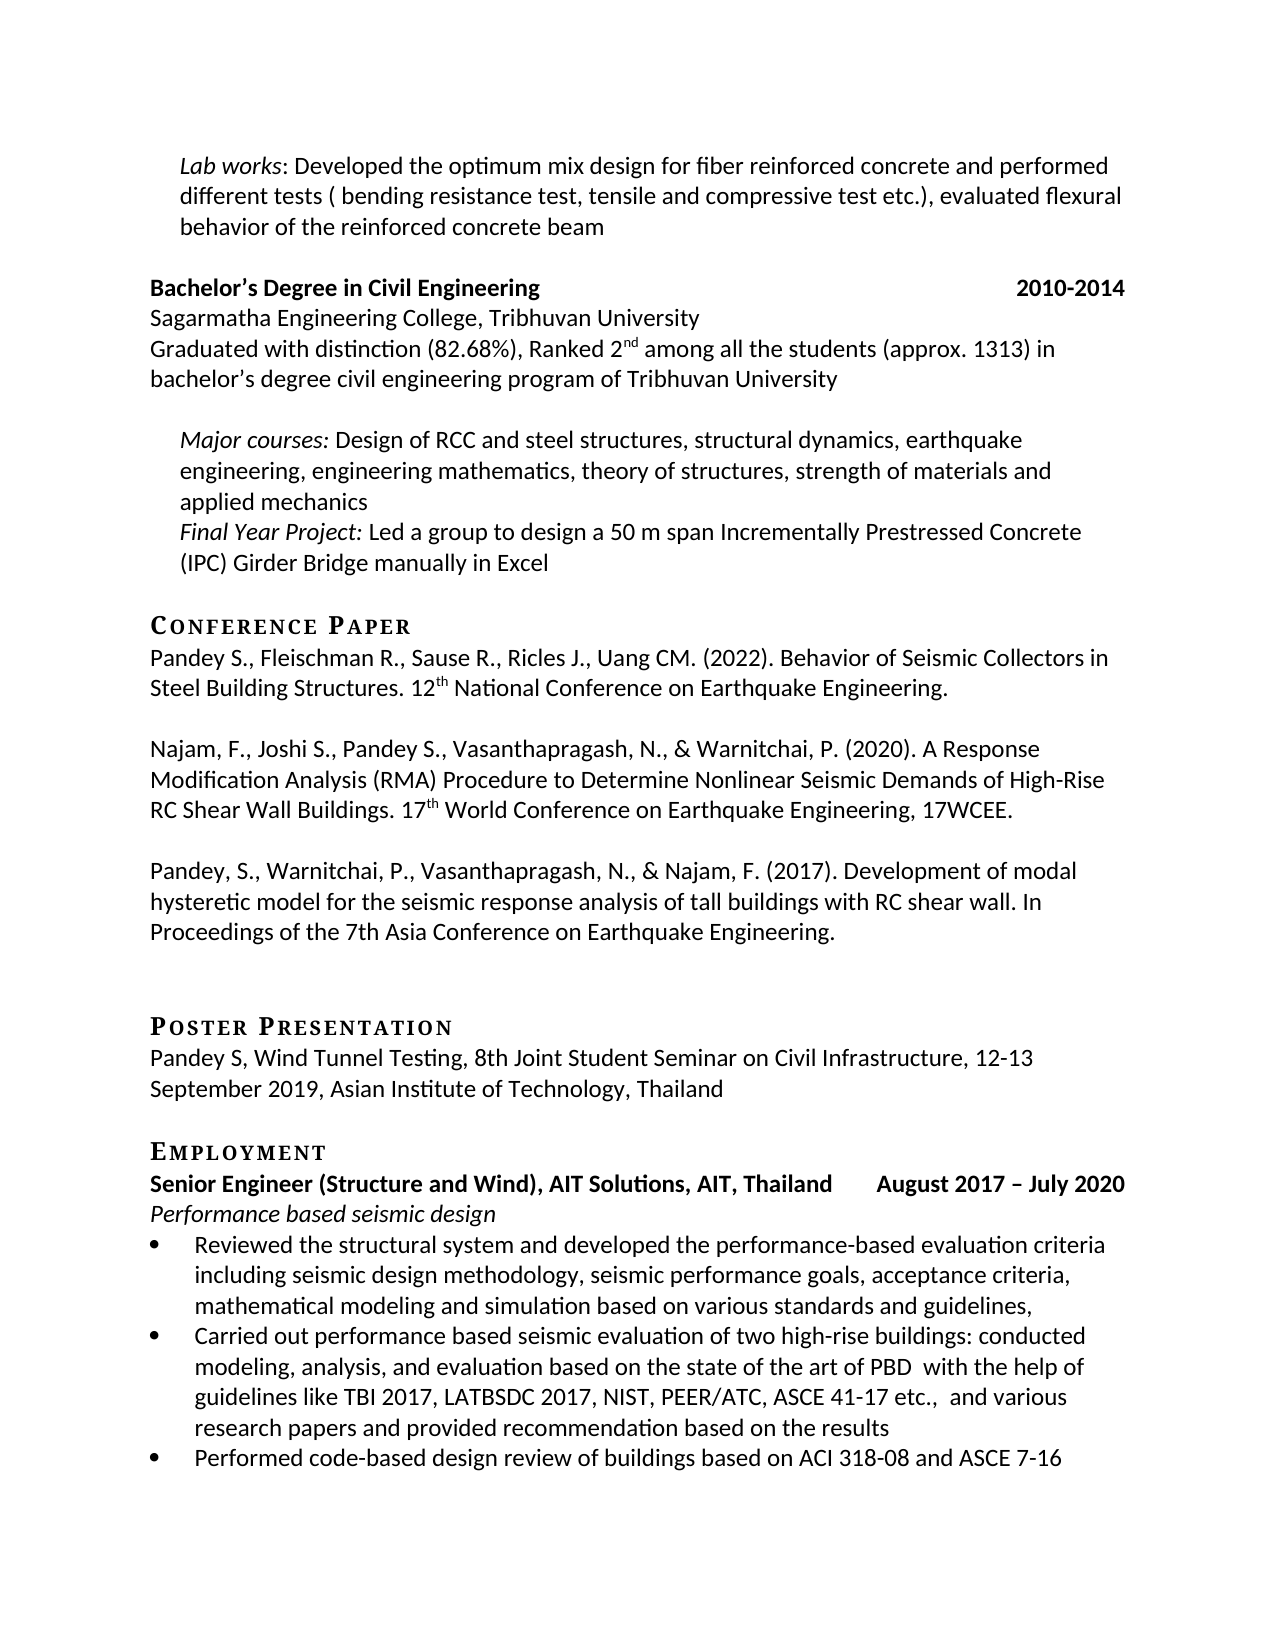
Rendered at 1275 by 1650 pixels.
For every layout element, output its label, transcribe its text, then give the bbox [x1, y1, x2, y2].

text Pandey S, Wind Tunnel Testing, 8th Joint Student Seminar on Civil Infrastructure, 12-13 September 2019, Asian Institute of Technology, Thailand [150, 1042, 1125, 1103]
text Pandey S., Fleischman R., Sause R., Ricles J., Uang CM. (2022). Behavior of Seismic Collectors in Steel Building Structures. 12th National Conference on Earthquake Engineering. [150, 642, 1125, 703]
text Performance based seismic design [150, 1198, 1125, 1229]
text Final Year Project: Led a group to design a 50 m span Incrementally Prestressed Concrete (IPC) Girder Bridge manually in Excel [179, 516, 1125, 577]
text Major courses: Design of RCC and steel structures, structural dynamics, earthquake engineering, engineering mathematics, theory of structures, strength of materials and applied mechanics [179, 425, 1125, 516]
text Pandey, S., Warnitchai, P., Vasanthapragash, N., & Najam, F. (2017). Development of modal hysteretic model for the seismic response analysis of tall buildings with RC shear wall. In Proceedings of the 7th Asia Conference on Earthquake Engineering. [150, 856, 1125, 947]
text Sagarmatha Engineering College, Tribhuvan University [150, 303, 1125, 333]
subtitle Conference Paper [150, 608, 1125, 642]
text Najam, F., Joshi S., Pandey S., Vasanthapragash, N., & Warnitchai, P. (2020). A Response Modification Analysis (RMA) Procedure to Determine Nonlinear Seismic Demands of High-Rise RC Shear Wall Buildings. 17th World Conference on Earthquake Engineering, 17WCEE. [150, 733, 1125, 825]
list Carried out performance based seismic evaluation of two high-rise buildings: conducted modeling, analysis, and evaluation based on the state of the art of PBD with the help of guidelines like TBI 2017, LATBSDC 2017, NIST, PEER/ATC, ASCE 41-17 etc., and various research papers and provided recommendation based on the results [150, 1320, 1125, 1442]
text Graduated with distinction (82.68%), Ranked 2nd among all the students (approx. 1313) in bachelor’s degree civil engineering program of Tribhuvan University [150, 333, 1125, 394]
text Senior Engineer (Structure and Wind), AIT Solutions, AIT, Thailand August 2017 – July 2020 [150, 1168, 1125, 1198]
subtitle Poster Presentation [150, 1008, 1125, 1042]
text Lab works: Developed the optimum mix design for fiber reinforced concrete and performed different tests ( bending resistance test, tensile and compressive test etc.), evaluated flexural behavior of the reinforced concrete beam [179, 150, 1125, 242]
text Bachelor’s Degree in Civil Engineering 2010-2014 [150, 272, 1125, 303]
list Reviewed the structural system and developed the performance-based evaluation criteria including seismic design methodology, seismic performance goals, acceptance criteria, mathematical modeling and simulation based on various standards and guidelines, [150, 1229, 1125, 1320]
subtitle Employment [150, 1134, 1125, 1168]
list Performed code-based design review of buildings based on ACI 318-08 and ASCE 7-16 [150, 1442, 1125, 1473]
